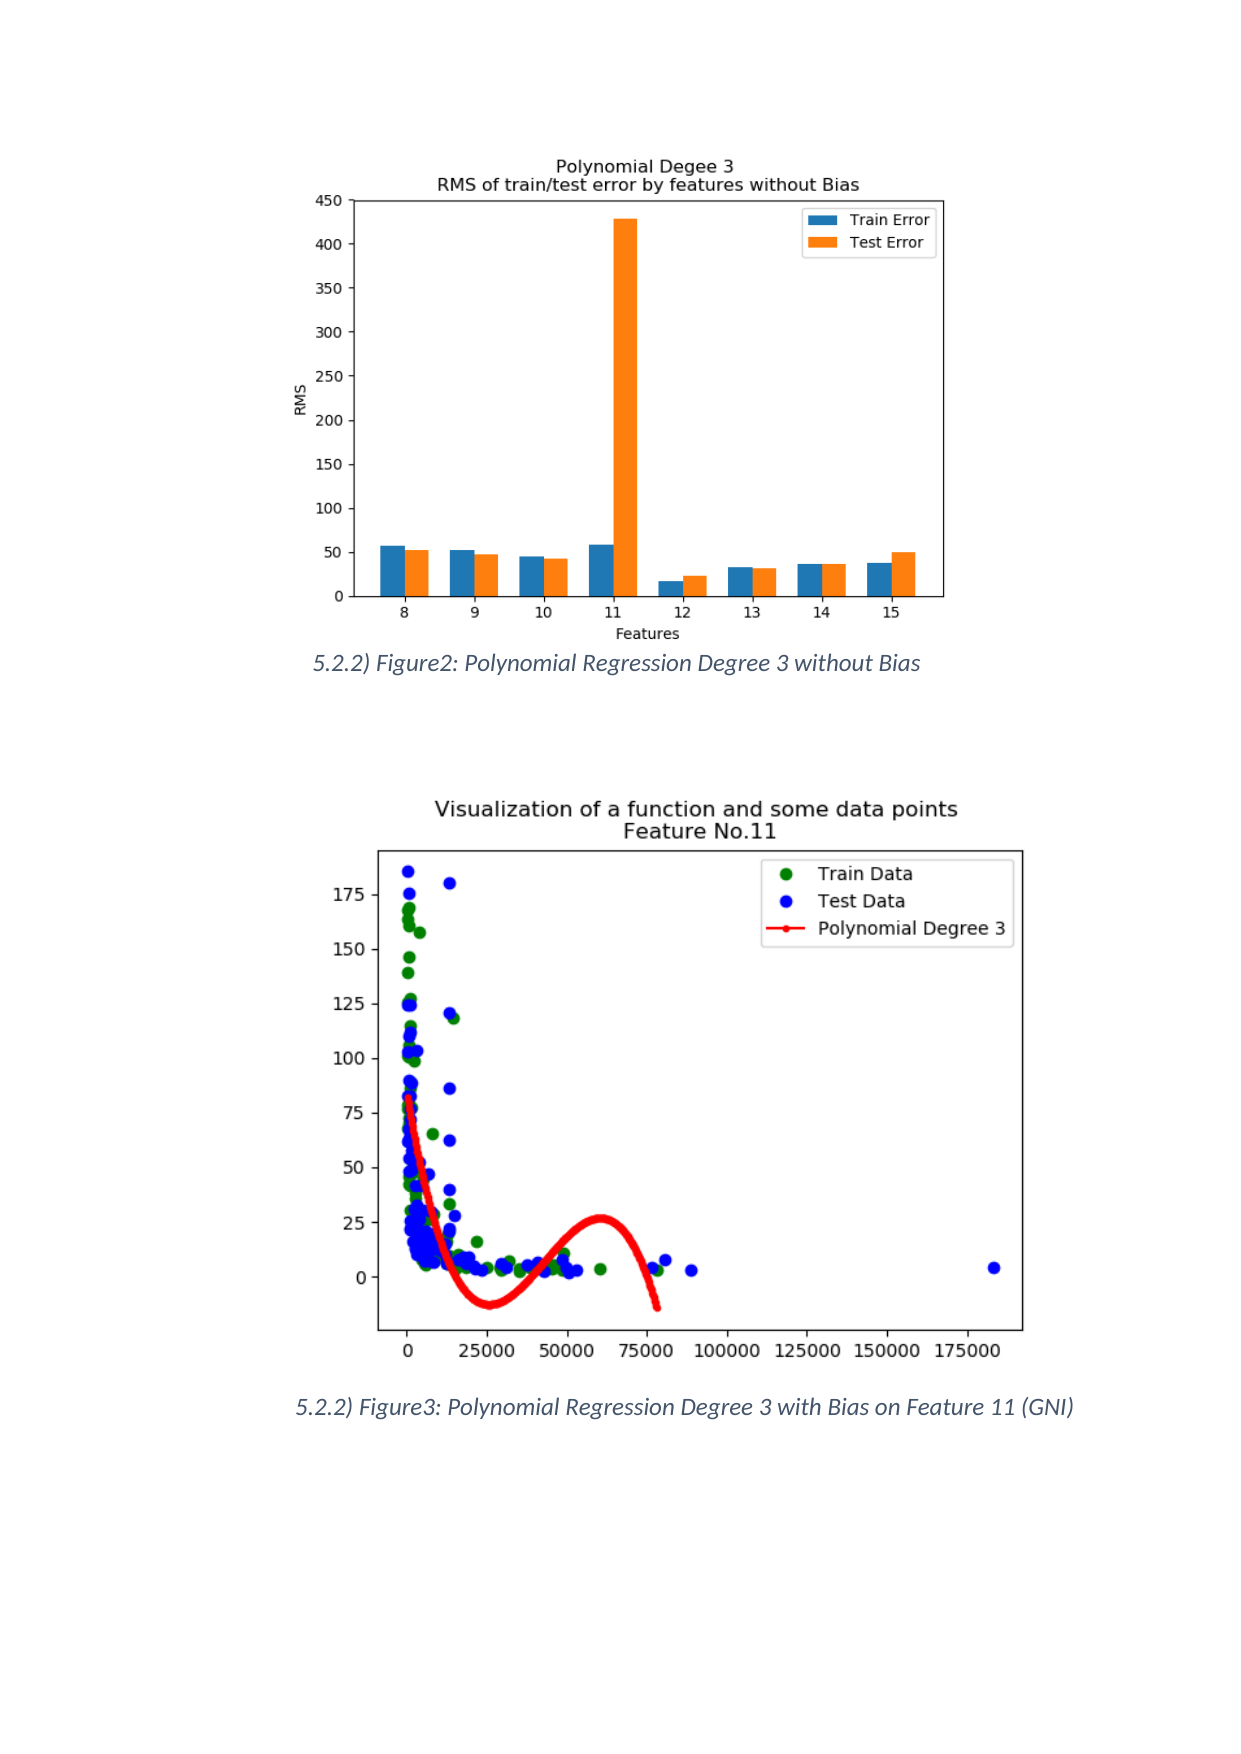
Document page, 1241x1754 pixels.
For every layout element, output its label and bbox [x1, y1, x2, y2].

picture [318, 788, 1039, 1374]
picture [283, 150, 957, 653]
